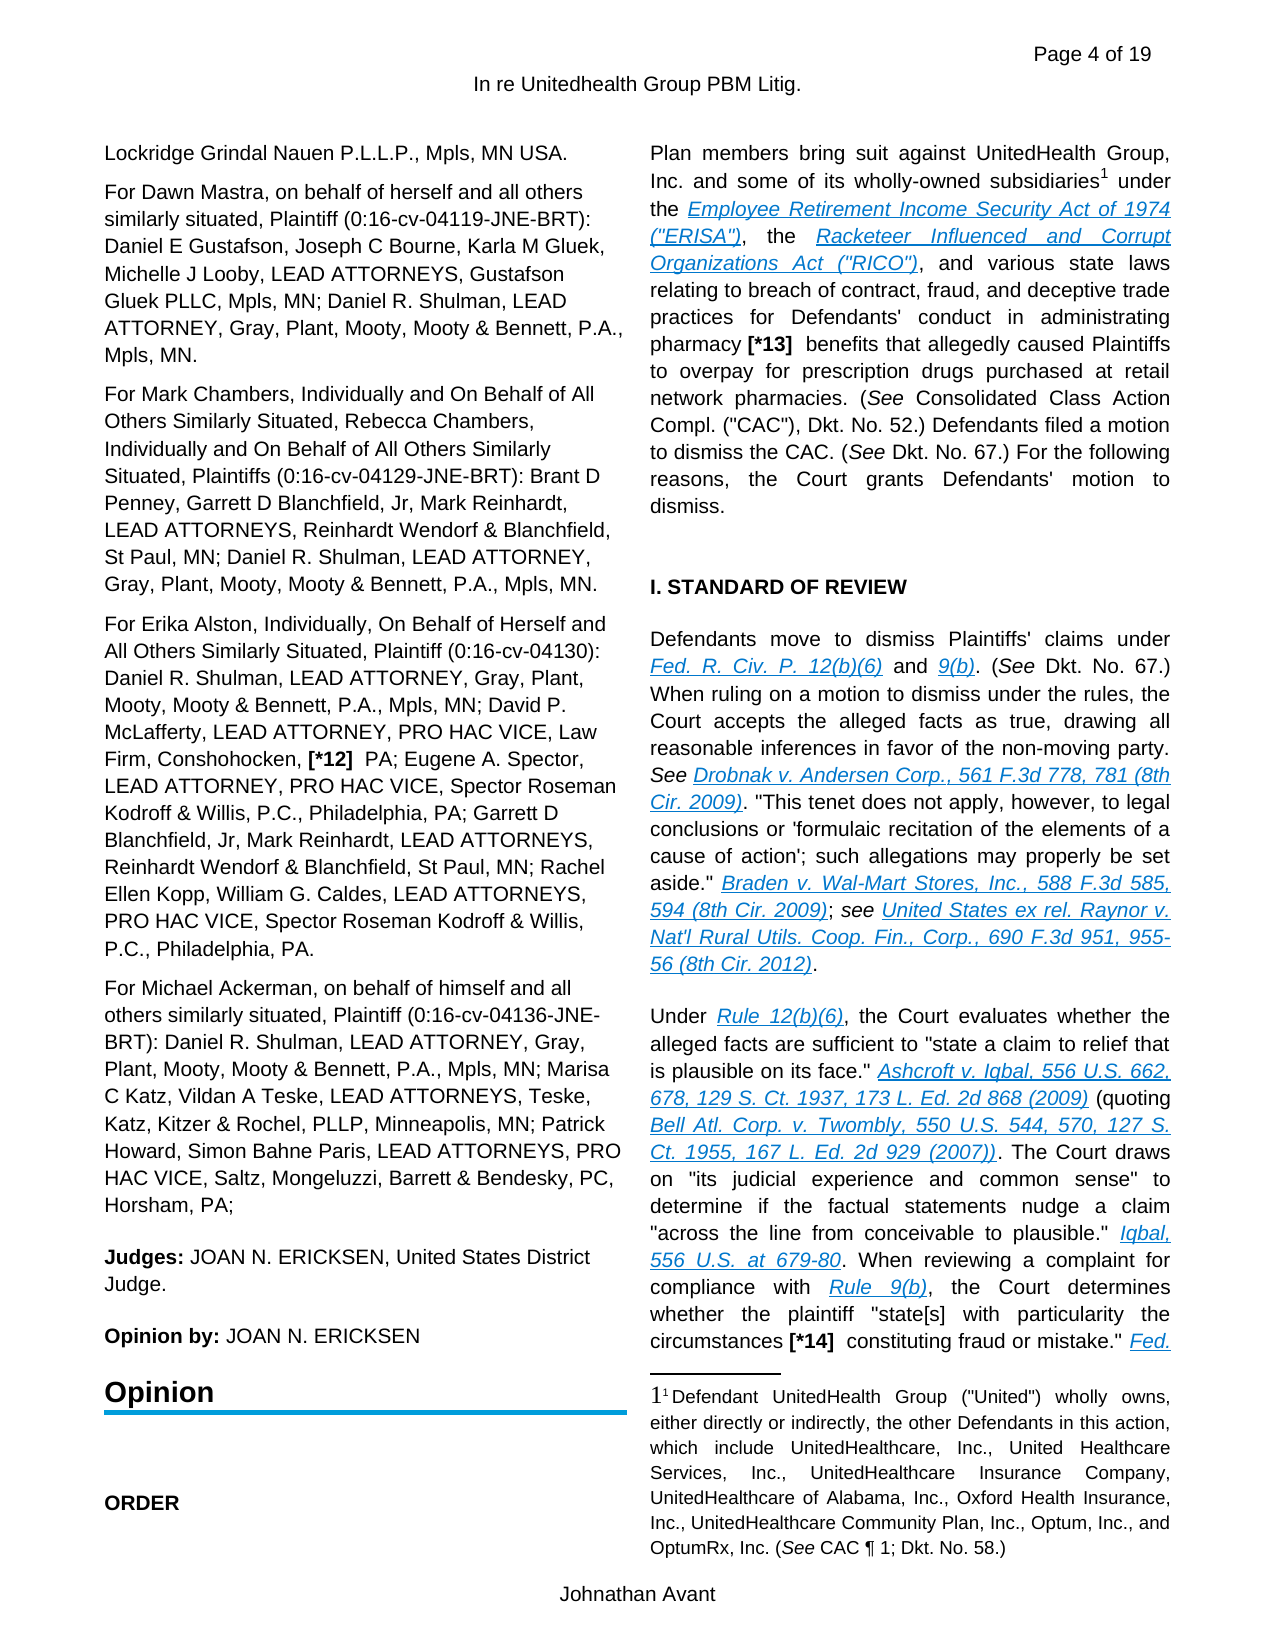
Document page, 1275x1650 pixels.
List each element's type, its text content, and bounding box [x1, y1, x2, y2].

text Plan members bring suit against UnitedHealth Group, Inc. and some of its wholly-owned subsidiaries1 under the Employee Retirement Income Security Act of 1974 ("ERISA"), the Racketeer Influenced and Corrupt Organizations Act ("RICO"), and various state laws relating to breach of contract, fraud, and deceptive trade practices for Defendants' conduct in administrating pharmacy [*13] benefits that allegedly caused Plaintiffs to overpay for prescription drugs purchased at retail network pharmacies. (See Consolidated Class Action Compl. ("CAC"), Dkt. No. 52.) Defendants filed a motion to dismiss the CAC. (See Dkt. No. 67.) For the following reasons, the Court grants Defendants' motion to dismiss. [650, 137, 1171, 518]
text For Erika Alston, Individually, On Behalf of Herself and All Others Similarly Situated, Plaintiff (0:16-cv-04130): Daniel R. Shulman, LEAD ATTORNEY, Gray, Plant, Mooty, Mooty & Bennett, P.A., Mpls, MN; David P. McLafferty, LEAD ATTORNEY, PRO HAC VICE, Law Firm, Conshohocken, [*12] PA; Eugene A. Spector, LEAD ATTORNEY, PRO HAC VICE, Spector Roseman Kodroff & Willis, P.C., Philadelphia, PA; Garrett D Blanchfield, Jr, Mark Reinhardt, LEAD ATTORNEYS, Reinhardt Wendorf & Blanchfield, St Paul, MN; Rachel Ellen Kopp, William G. Caldes, LEAD ATTORNEYS, PRO HAC VICE, Spector Roseman Kodroff & Willis, P.C., Philadelphia, PA. [104, 608, 625, 960]
text Opinion by: JOAN N. ERICKSEN [104, 1321, 625, 1348]
text Defendants move to dismiss Plaintiffs' claims under Fed. R. Civ. P. 12(b)(6) and 9(b). (See Dkt. No. 67.) When ruling on a motion to dismiss under the rules, the Court accepts the alleged facts as true, drawing all reasonable inferences in favor of the non-moving party. See Drobnak v. Andersen Corp., 561 F.3d 778, 781 (8th Cir. 2009). "This tenet does not apply, however, to legal conclusions or 'formulaic recitation of the elements of a cause of action'; such allegations may properly be set aside." Braden v. Wal-Mart Stores, Inc., 588 F.3d 585, 594 (8th Cir. 2009); see United States ex rel. Raynor v. Nat'l Rural Utils. Coop. Fin., Corp., 690 F.3d 951, 955-56 (8th Cir. 2012). [650, 624, 1171, 946]
text I. STANDARD OF REVIEW [650, 543, 1171, 599]
text For Dawn Mastra, on behalf of herself and all others similarly situated, Plaintiff (0:16-cv-04119-JNE-BRT): Daniel E Gustafson, Joseph C Bourne, Karla M Gluek, Michelle J Looby, LEAD ATTORNEYS, Gustafson Gluek PLLC, Mpls, MN; Daniel R. Shulman, LEAD ATTORNEY, Gray, Plant, Mooty, Mooty & Bennett, P.A., Mpls, MN. [104, 177, 625, 367]
text Opinion [104, 1373, 625, 1408]
text ORDER [104, 1458, 625, 1514]
text Judges: JOAN N. ERICKSEN, United States District Judge. [104, 1242, 625, 1296]
text For Mark Chambers, Individually and On Behalf of All Others Similarly Situated, Rebecca Chambers, Individually and On Behalf of All Others Similarly Situated, Plaintiffs (0:16-cv-04129-JNE-BRT): Brant D Penney, Garrett D Blanchfield, Jr, Mark Reinhardt, LEAD ATTORNEYS, Reinhardt Wendorf & Blanchfield, St Paul, MN; Daniel R. Shulman, LEAD ATTORNEY, Gray, Plant, Mooty, Mooty & Bennett, P.A., Mpls, MN. [104, 379, 625, 596]
text For Michael Ackerman, on behalf of himself and all others similarly situated, Plaintiff (0:16-cv-04136-JNE-BRT): Daniel R. Shulman, LEAD ATTORNEY, Gray, Plant, Mooty, Mooty & Bennett, P.A., Mpls, MN; Marisa C Katz, Vildan A Teske, LEAD ATTORNEYS, Teske, Katz, Kitzer & Rochel, PLLP, Minneapolis, MN; Patrick Howard, Simon Bahne Paris, LEAD ATTORNEYS, PRO HAC VICE, Saltz, Mongeluzzi, Barrett & Bendesky, PC, Horsham, PA; [104, 973, 625, 1217]
